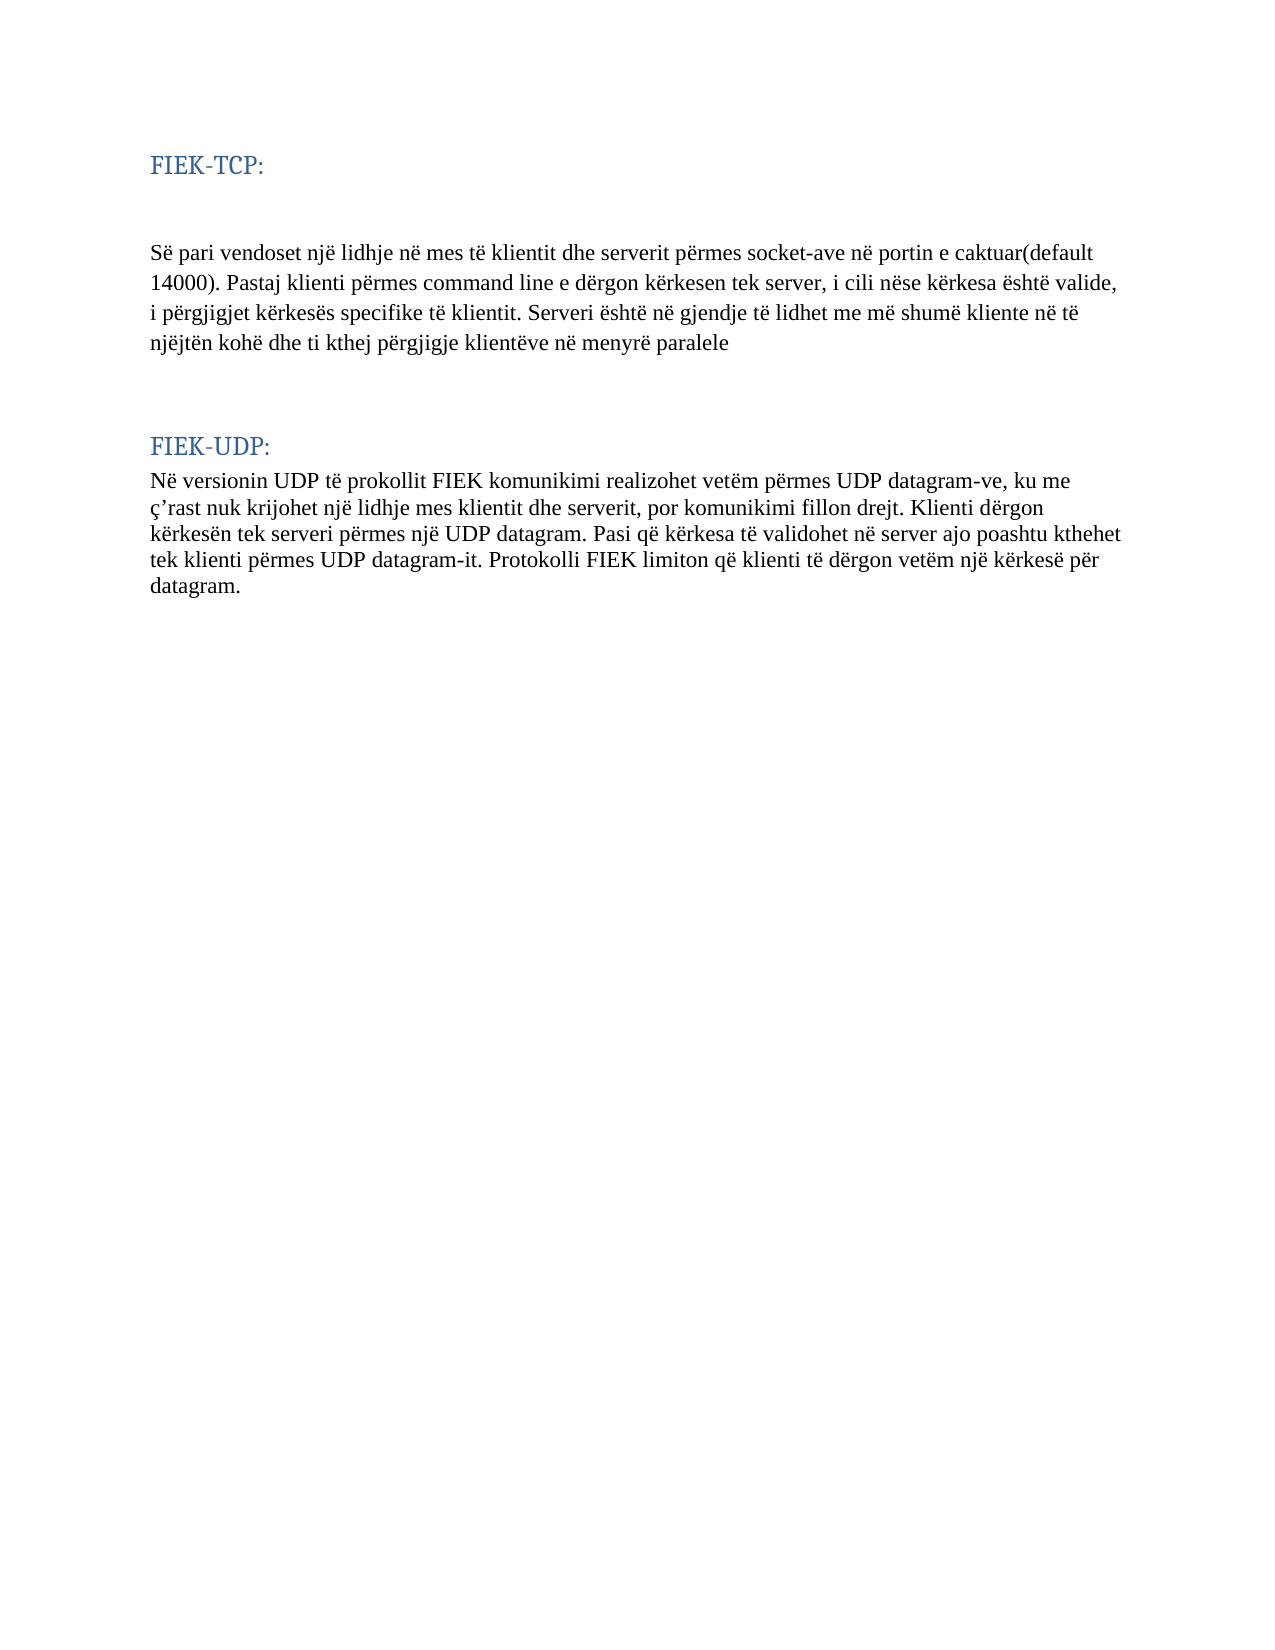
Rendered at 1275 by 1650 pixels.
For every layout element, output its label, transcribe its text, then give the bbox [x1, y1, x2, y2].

text Së pari vendoset një lidhje në mes të klientit dhe serverit përmes socket-ave në portin e caktuar(default 14000). Pastaj klienti përmes command line e dërgon kërkesen tek server, i cili nëse kërkesa është valide, i përgjigjet kërkesës specifike të klientit. Serveri është në gjendje të lidhet me më shumë kliente në të njëjtën kohë dhe ti kthej përgjigje klientëve në menyrë paralele [150, 239, 1125, 356]
text Në versionin UDP të prokollit FIEK komunikimi realizohet vetëm përmes UDP datagram-ve, ku me ç’rast nuk krijohet një lidhje mes klientit dhe serverit, por komunikimi fillon drejt. Klienti dërgon kërkesën tek serveri përmes një UDP datagram. Pasi që kërkesa të validohet në server ajo poashtu kthehet tek klienti përmes UDP datagram-it. Protokolli FIEK limiton që klienti të dërgon vetëm një kërkesë për datagram. [150, 467, 1125, 599]
subtitle FIEK-TCP: [150, 150, 1125, 181]
subtitle FIEK-UDP: [150, 431, 1125, 463]
